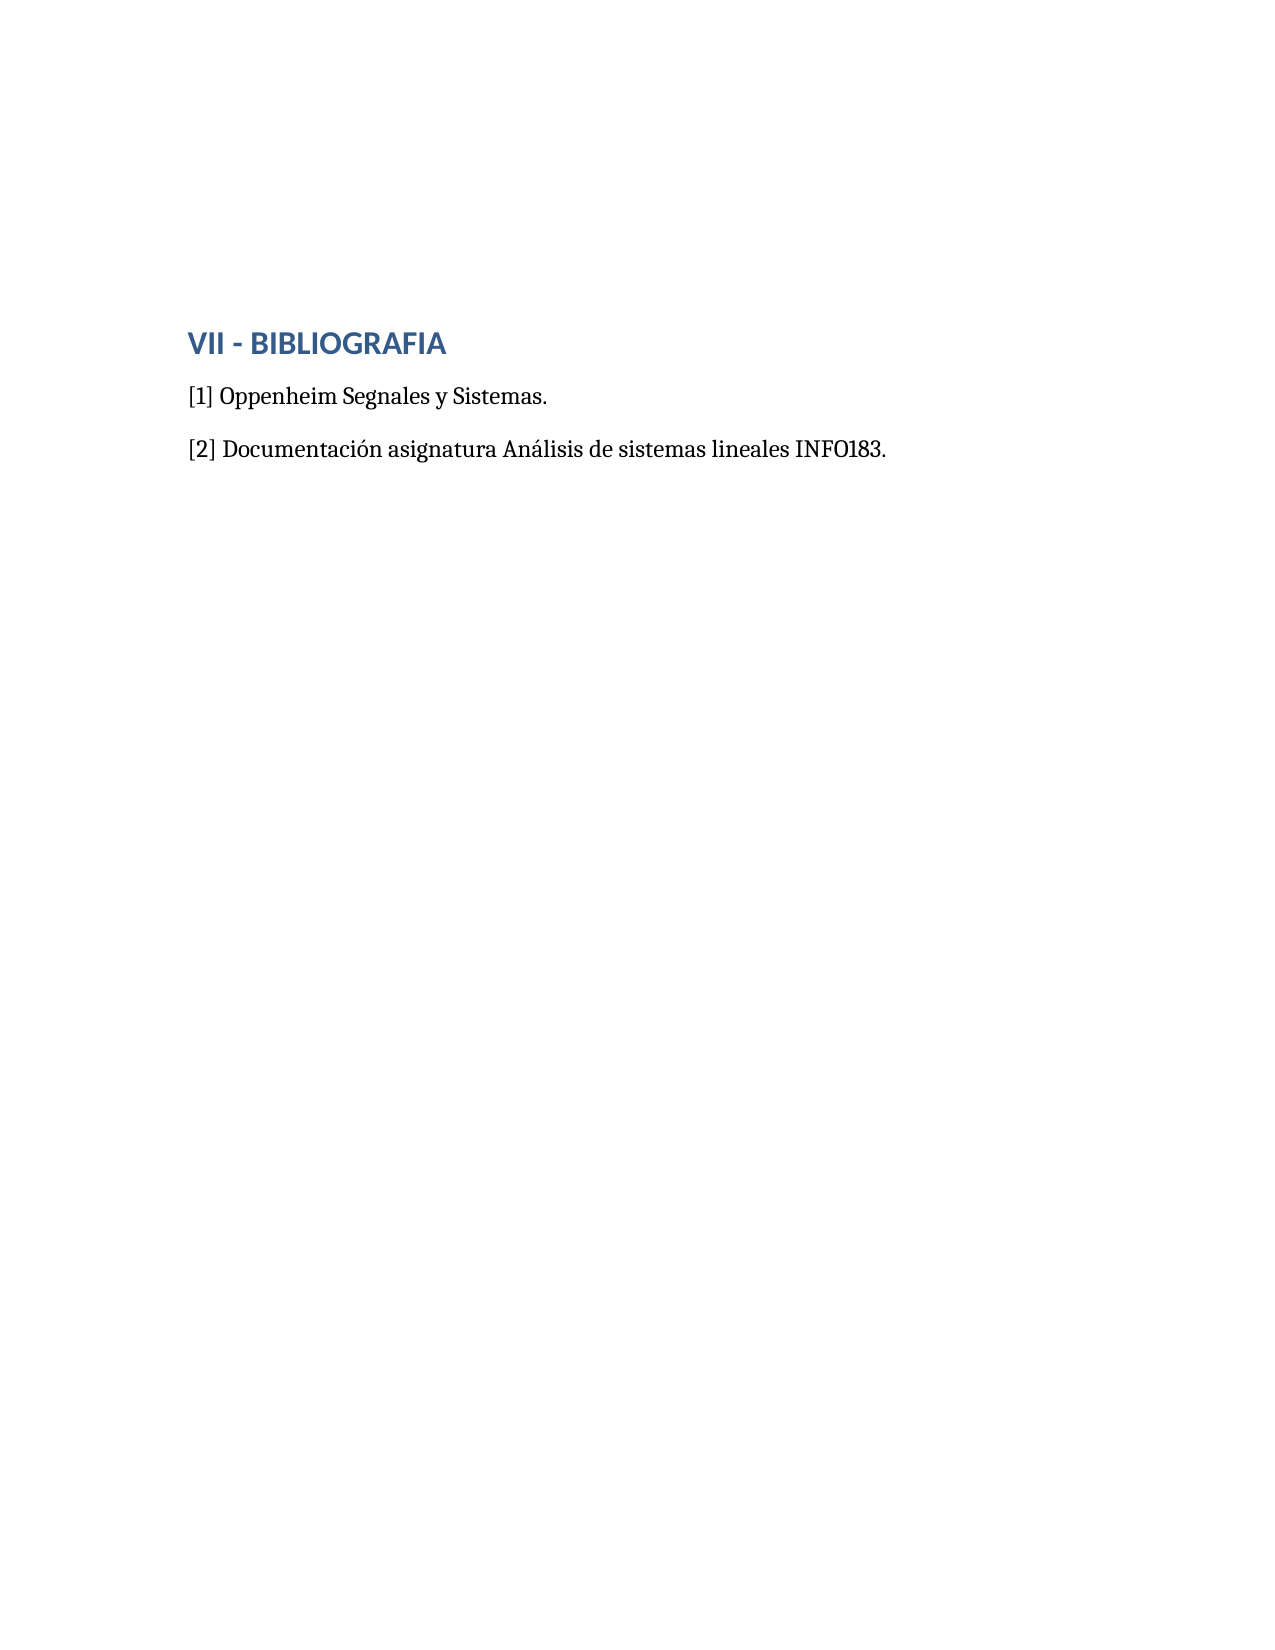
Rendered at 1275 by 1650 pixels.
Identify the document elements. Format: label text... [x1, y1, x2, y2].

text [1] Oppenheim Segnales y Sistemas. [187, 382, 1087, 410]
text VII - BIBLIOGRAFIA [187, 322, 1087, 363]
text [2] Documentación asignatura Análisis de sistemas lineales INFO183. [187, 435, 1087, 464]
